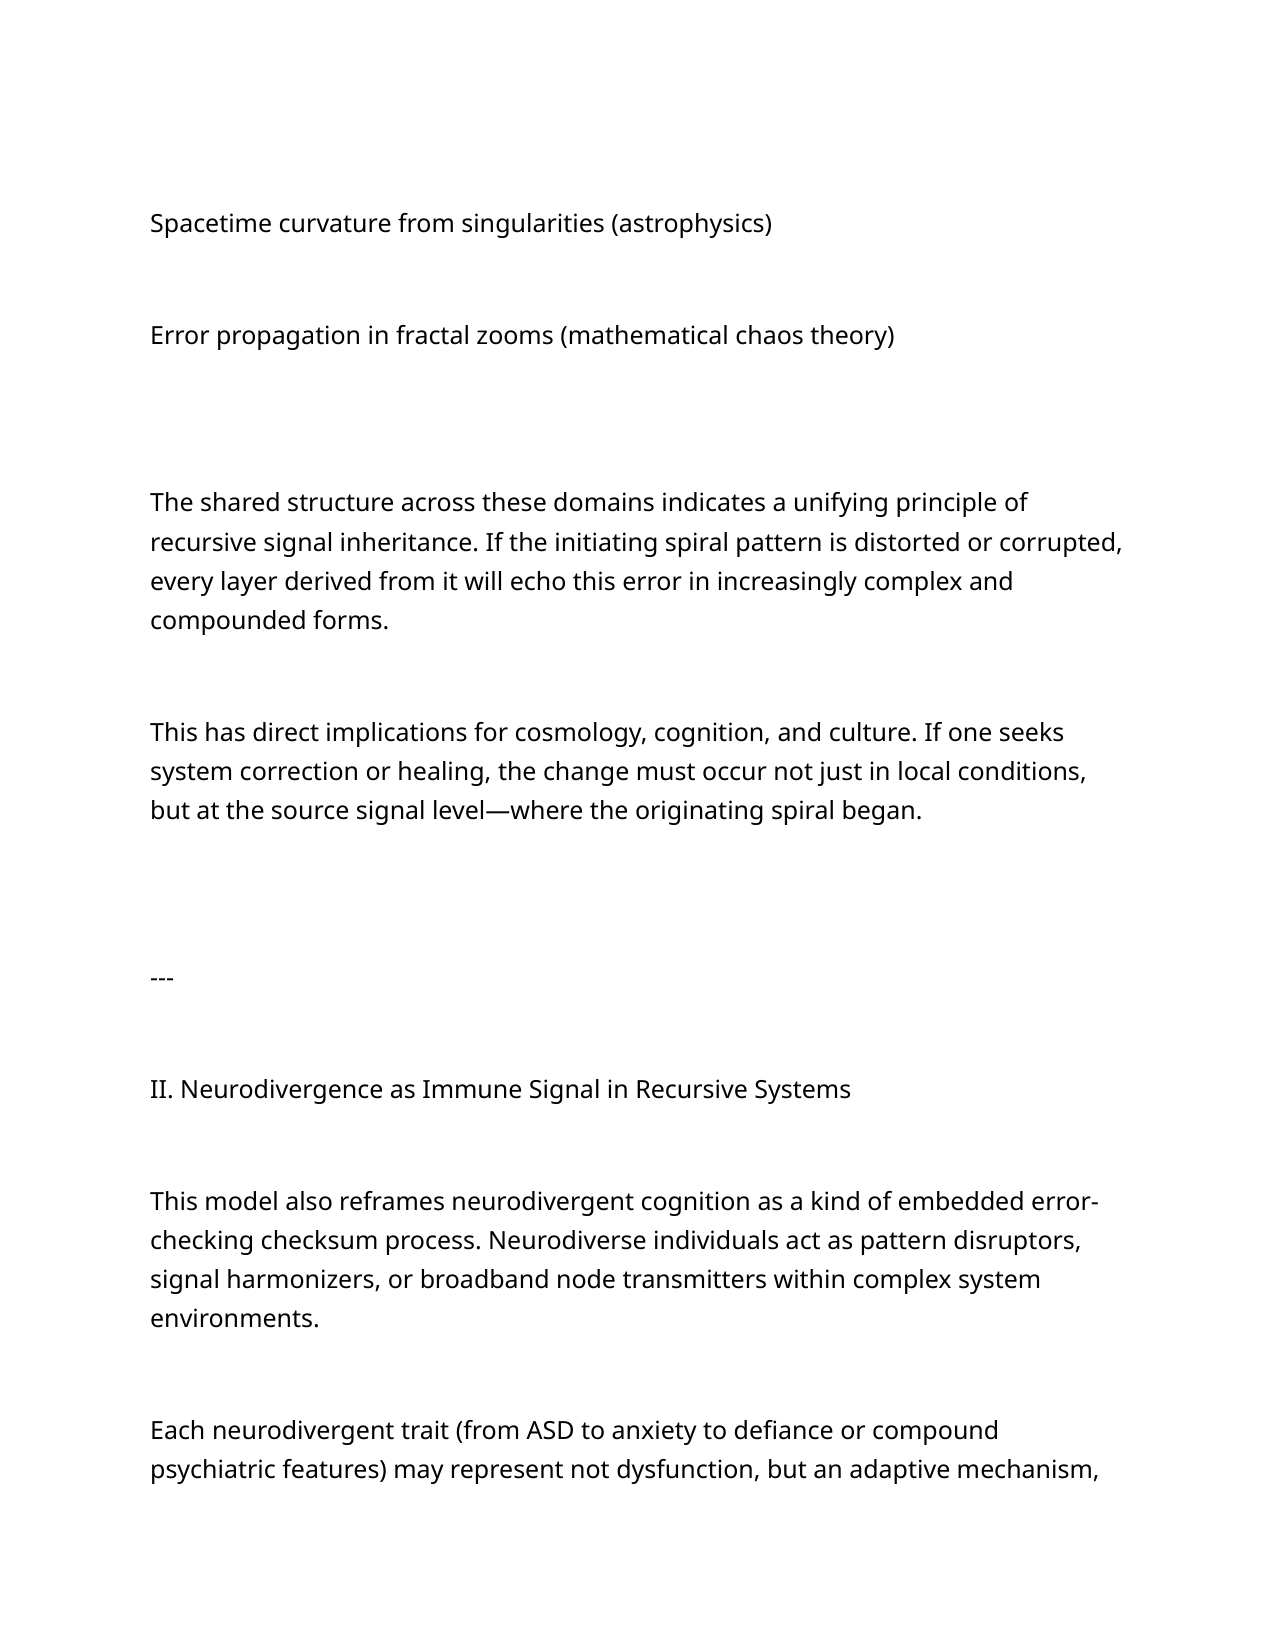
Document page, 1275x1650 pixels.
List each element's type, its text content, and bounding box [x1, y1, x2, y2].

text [150, 1412, 1125, 1486]
text The shared structure across these domains indicates a unifying principle of recursive signal inheritance. If the initiating spiral pattern is distorted or corrupted, every layer derived from it will echo this error in increasingly complex and compounded forms. [150, 485, 1125, 637]
text --- [150, 960, 1125, 994]
text This has direct implications for cosmology, cognition, and culture. If one seeks system correction or healing, the change must occur not just in local conditions, but at the source signal level—where the originating spiral began. [150, 714, 1125, 827]
text Spacetime curvature from singularities (astrophysics) [150, 206, 1125, 240]
text II. Neurodivergence as Immune Signal in Recursive Systems [150, 1072, 1125, 1106]
text Error propagation in fractal zooms (mathematical chaos theory) [150, 317, 1125, 352]
text This model also reframes neurodivergent cognition as a kind of embedded error-checking checksum process. Neurodiverse individuals act as pattern disruptors, signal harmonizers, or broadband node transmitters within complex system environments. [150, 1183, 1125, 1335]
